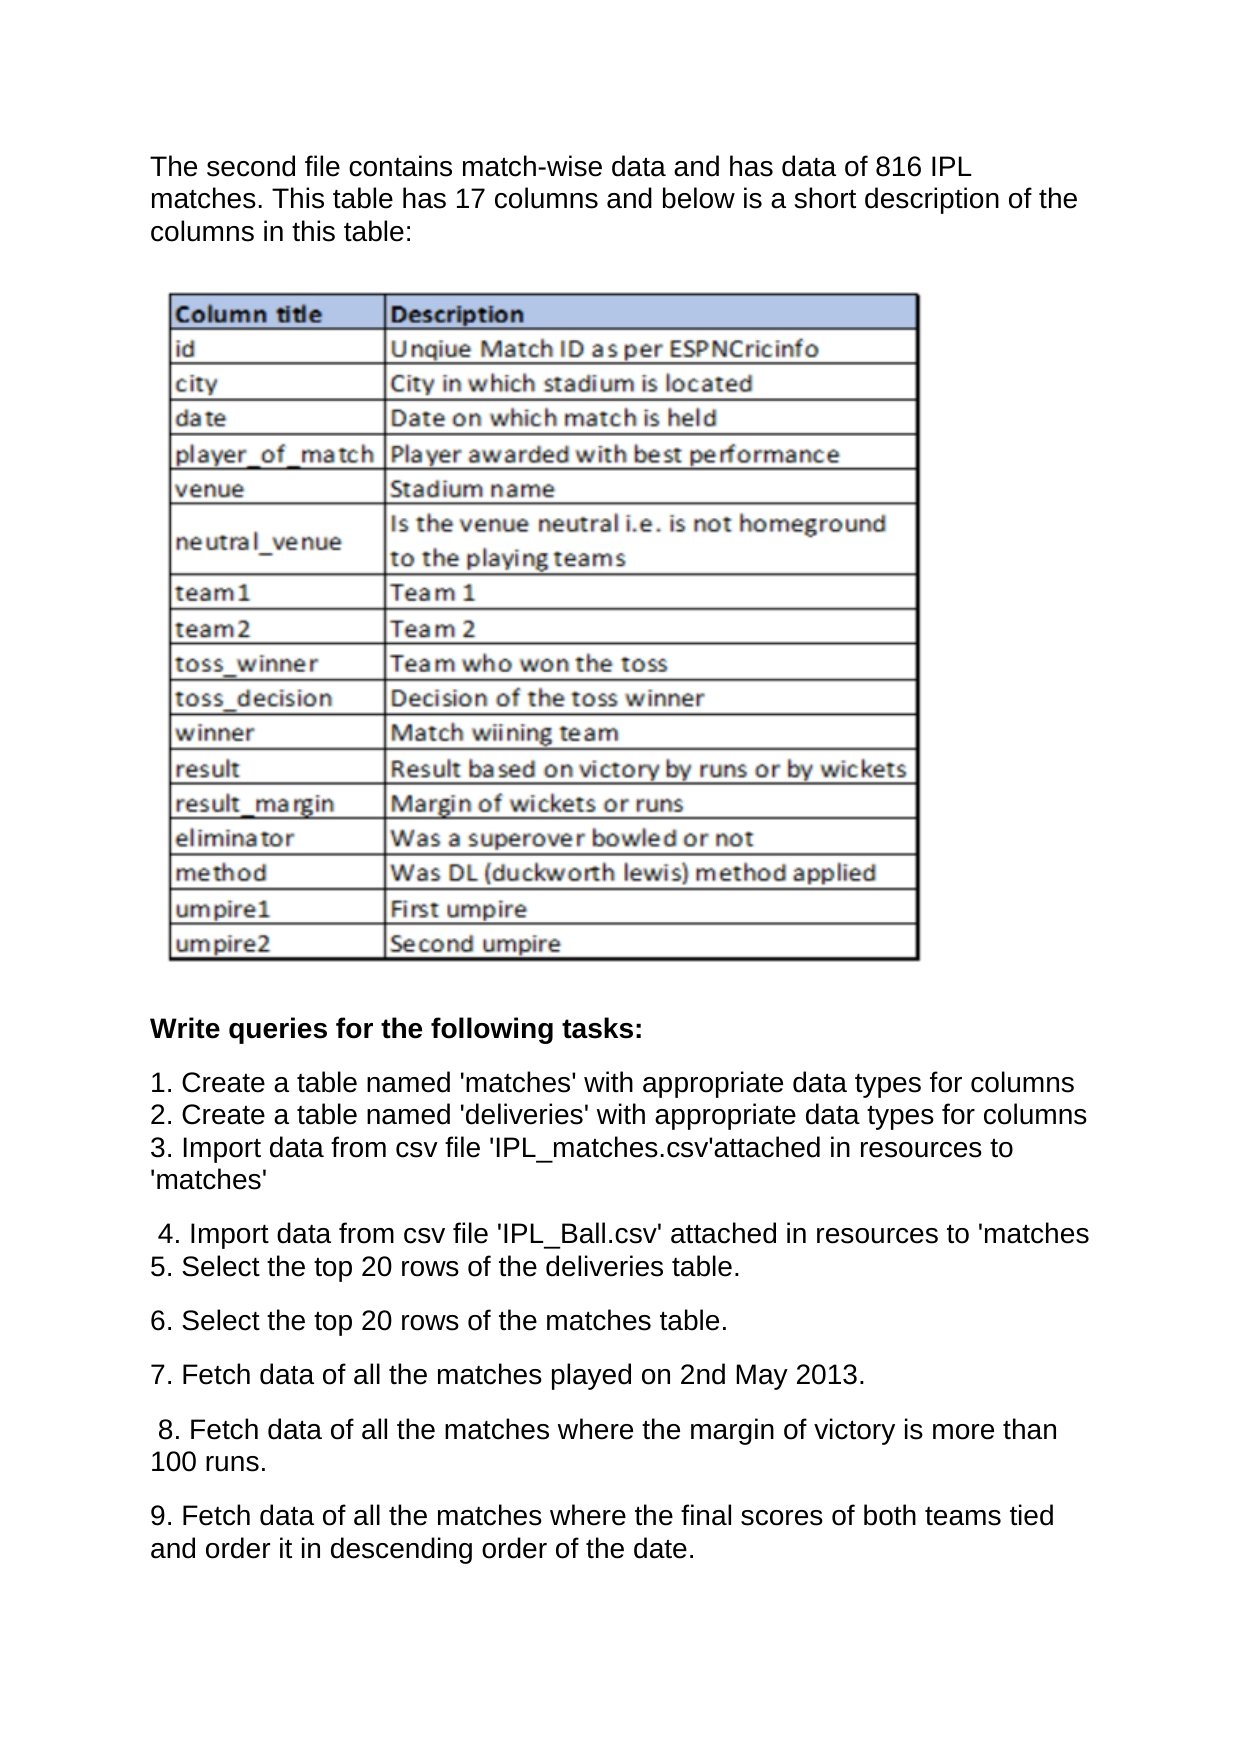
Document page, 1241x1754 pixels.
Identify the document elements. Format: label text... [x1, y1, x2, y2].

text 6. Select the top 20 rows of the matches table. [150, 1304, 1090, 1336]
text 8. Fetch data of all the matches where the margin of victory is more than 100 runs. [150, 1413, 1090, 1477]
picture [150, 269, 941, 990]
text 7. Fetch data of all the matches played on 2nd May 2013. [150, 1358, 1090, 1391]
text 4. Import data from csv file 'IPL_Ball.csv' attached in resources to 'matches 5. Select the top 20 rows of the deliveries table. [150, 1217, 1090, 1282]
text 1. Create a table named 'matches' with appropriate data types for columns 2. Create a table named 'deliveries' with appropriate data types for columns 3. Import data from csv file 'IPL_matches.csv'attached in resources to 'matches' [150, 1066, 1090, 1196]
text 9. Fetch data of all the matches where the final scores of both teams tied and order it in descending order of the date. [150, 1499, 1090, 1564]
text The second file contains match-wise data and has data of 816 IPL matches. This table has 17 columns and below is a short description of the columns in this table: [150, 150, 1090, 247]
text Write queries for the following tasks: [150, 1012, 1090, 1044]
